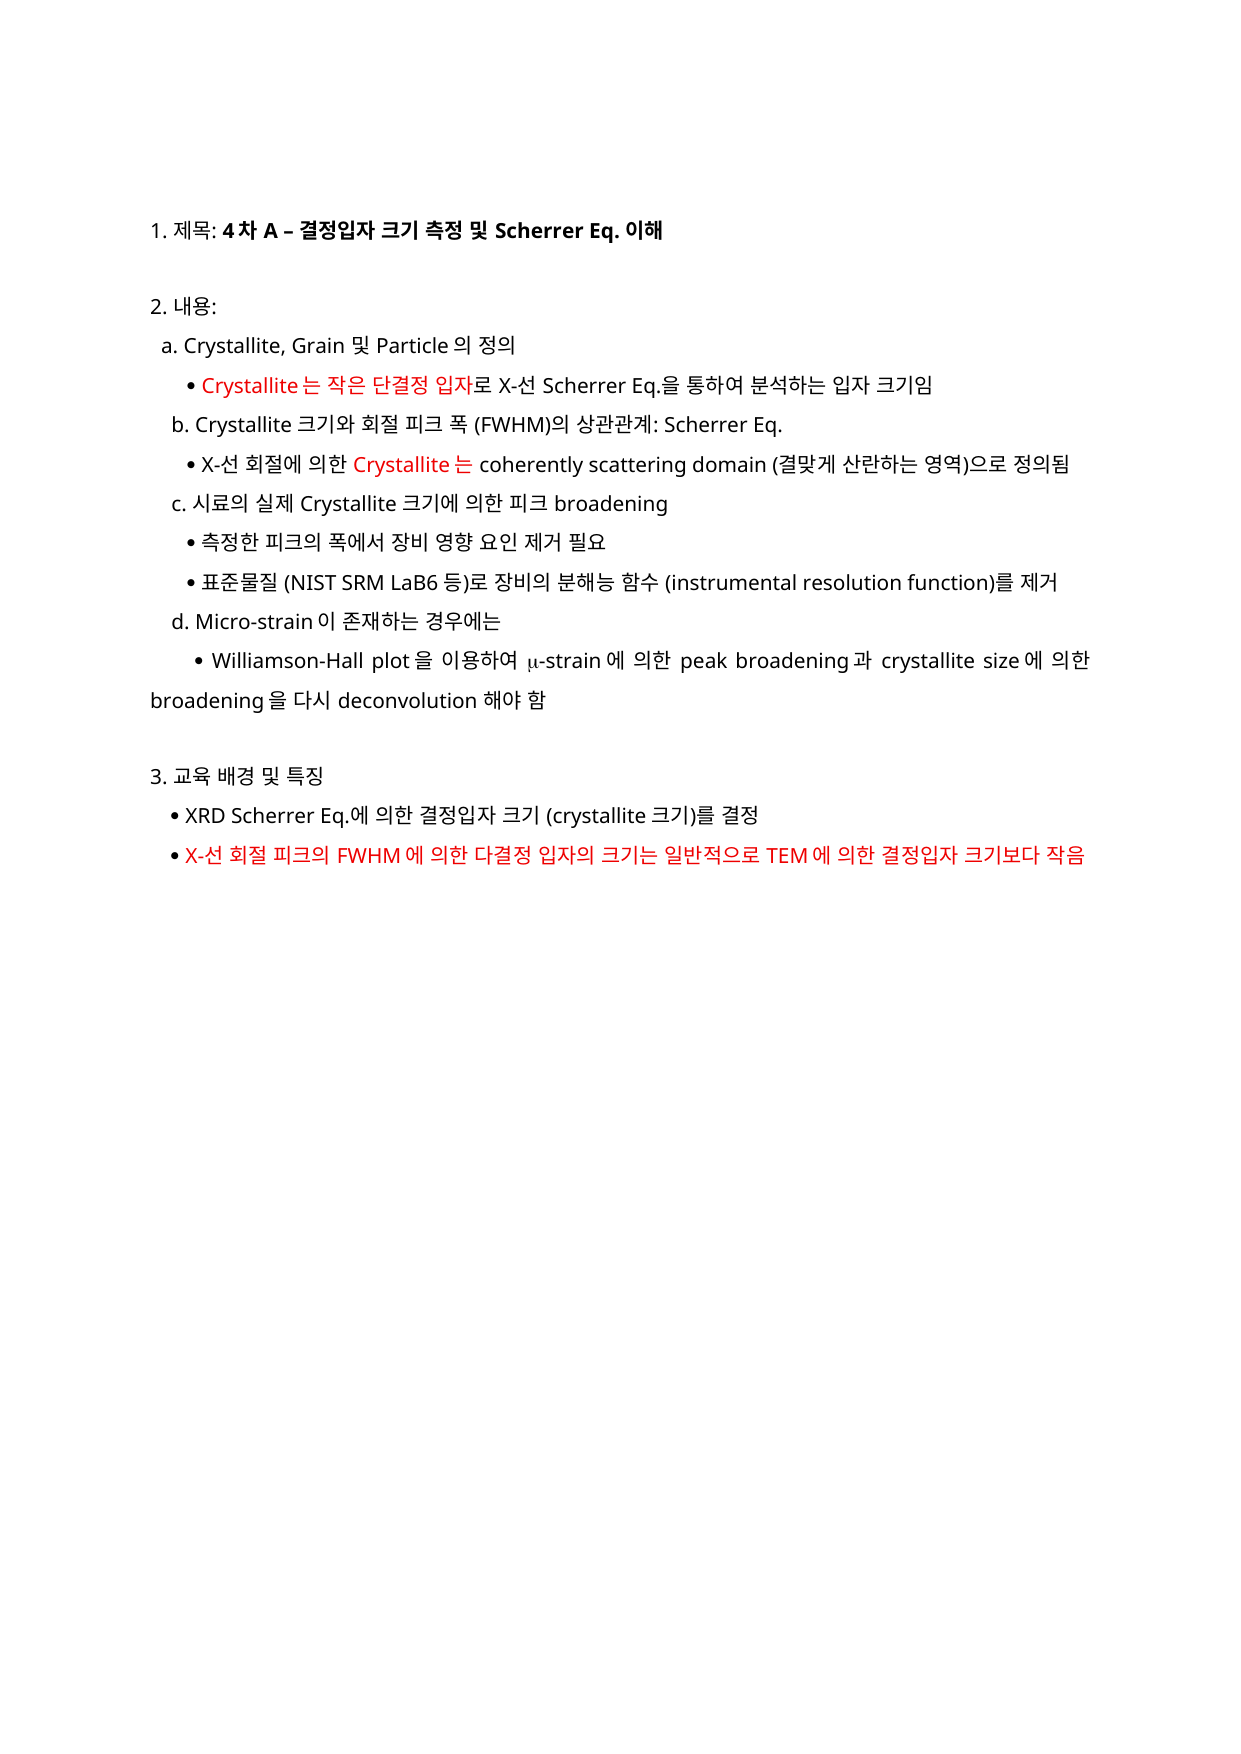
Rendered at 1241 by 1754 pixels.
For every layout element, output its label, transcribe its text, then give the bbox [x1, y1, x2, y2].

text d. Micro-strain이 존재하는 경우에는 [150, 605, 1090, 636]
text c. 시료의 실제 Crystallite 크기에 의한 피크 broadening [150, 487, 1090, 517]
text a. Crystallite, Grain 및 Particle의 정의 [150, 330, 1090, 360]
text 3. 교육 배경 및 특징 [150, 760, 1090, 791]
text Williamson-Hall plot을 이용하여 -strain에 의한 peak broadening과 crystallite size에 의한 broadening을 다시 deconvolution 해야 함 [150, 644, 1090, 714]
text 2. 내용: [150, 290, 1090, 321]
text 1. 제목: 4차 A – 결정입자 크기 측정 및 Scherrer Eq. 이해 [150, 214, 1090, 244]
text b. Crystallite 크기와 회절 피크 폭 (FWHM)의 상관관계: Scherrer Eq. [150, 408, 1090, 439]
text 측정한 피크의 폭에서 장비 영향 요인 제거 필요 [150, 527, 1090, 557]
text 표준물질 (NIST SRM LaB6 등)로 장비의 분해능 함수 (instrumental resolution function)를 제거 [150, 566, 1090, 596]
text X-선 회절 피크의 FWHM에 의한 다결정 입자의 크기는 일반적으로 TEM에 의한 결정입자 크기보다 작음 [150, 839, 1090, 869]
text Crystallite는 작은 단결정 입자로 X-선 Scherrer Eq.을 통하여 분석하는 입자 크기임 [150, 369, 1090, 399]
text XRD Scherrer Eq.에 의한 결정입자 크기 (crystallite 크기)를 결정 [150, 799, 1090, 830]
text X-선 회절에 의한 Crystallite는 coherently scattering domain (결맞게 산란하는 영역)으로 정의됨 [150, 448, 1090, 478]
